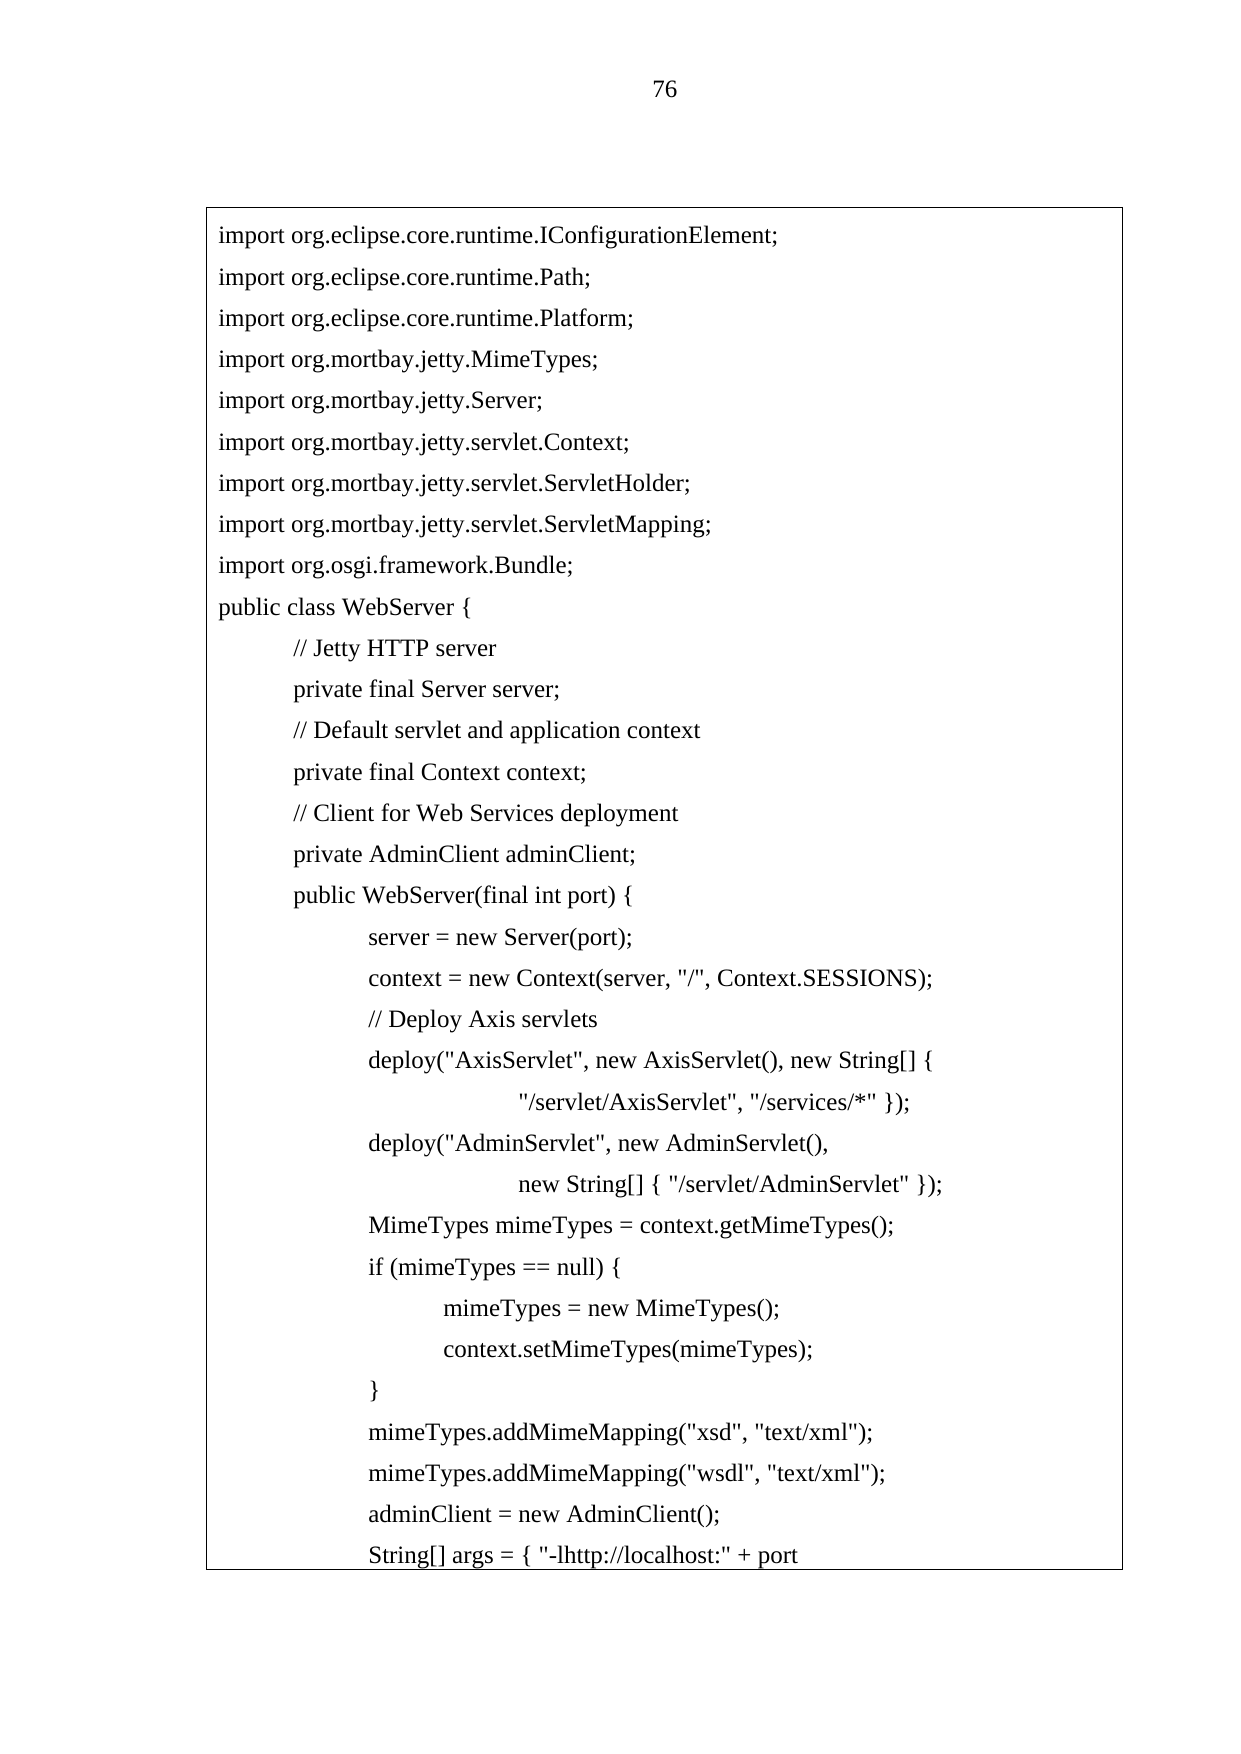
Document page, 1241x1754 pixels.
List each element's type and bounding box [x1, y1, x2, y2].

table_header [207, 208, 1122, 1569]
